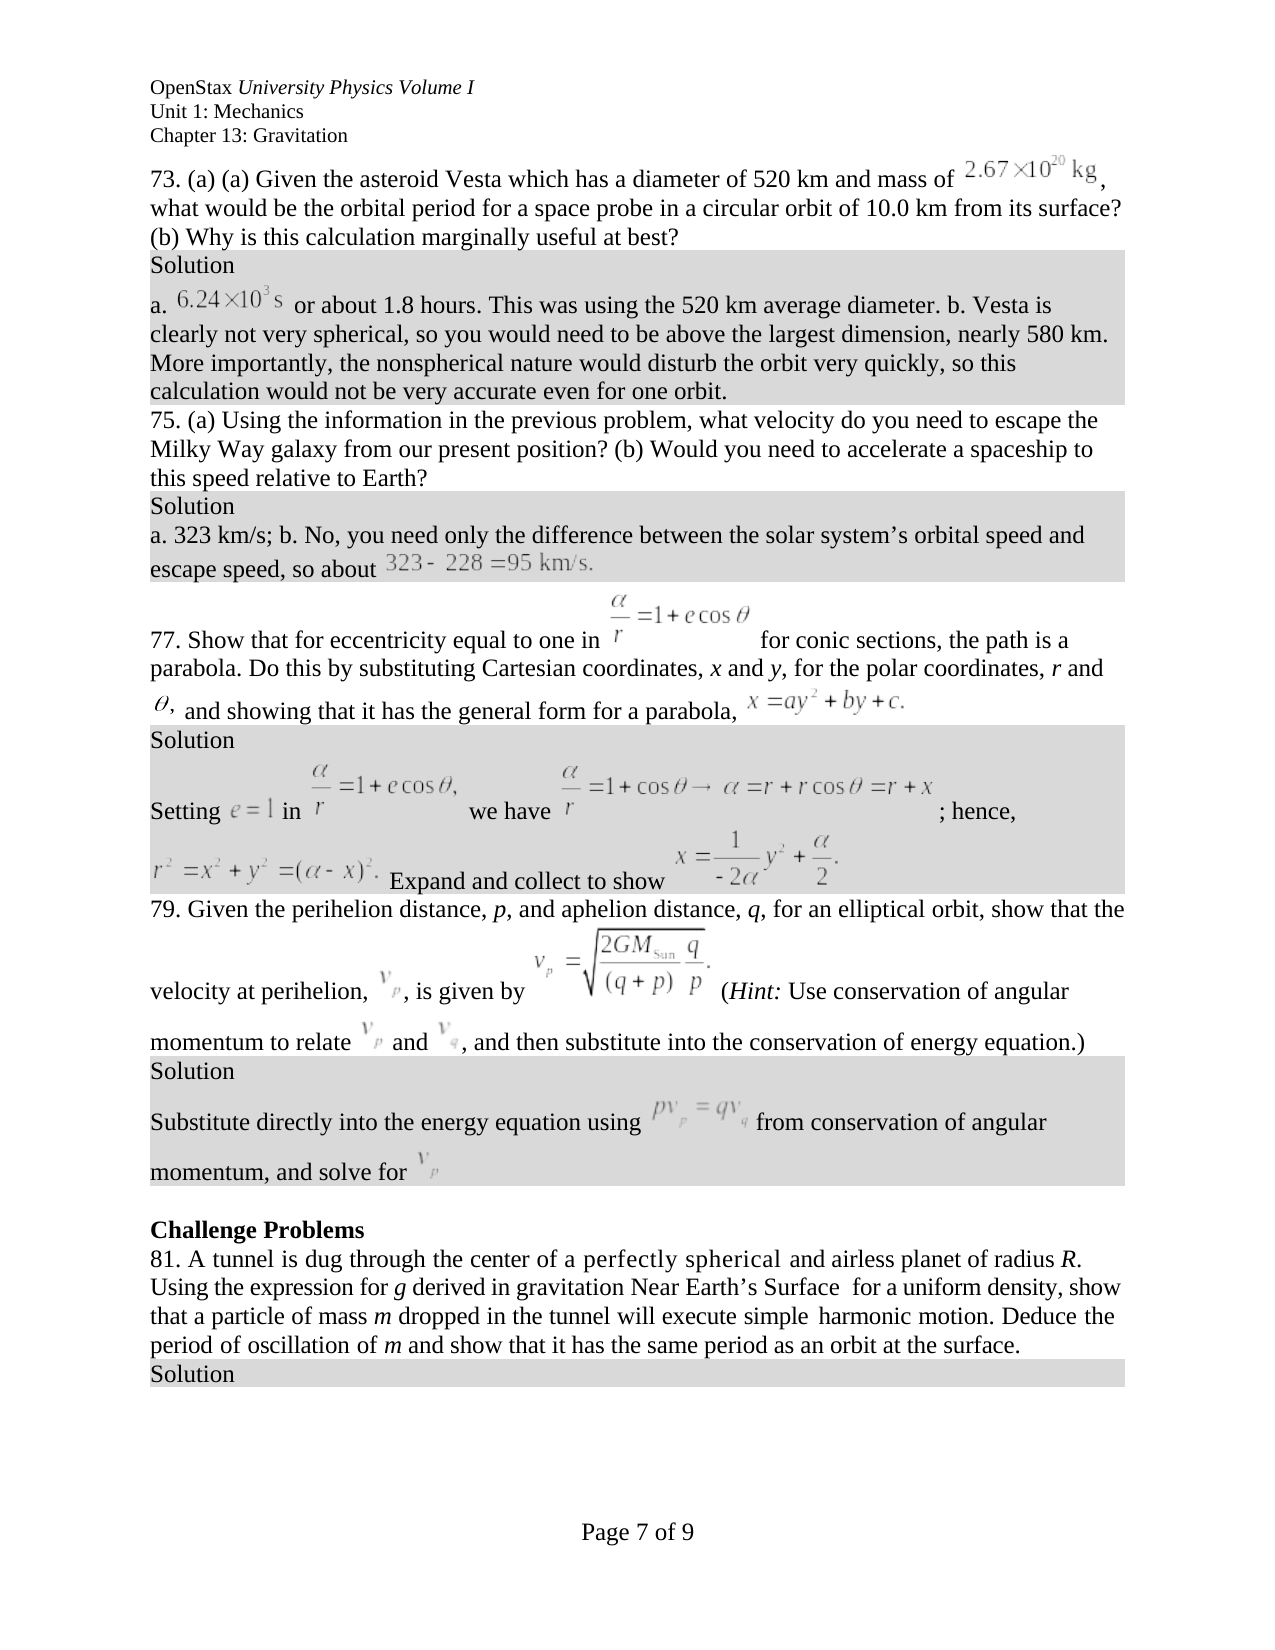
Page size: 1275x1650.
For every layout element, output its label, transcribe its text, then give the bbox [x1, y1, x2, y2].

text Solution [150, 725, 1125, 754]
text Solution [150, 491, 1125, 520]
list 79. Given the perihelion distance, p, and aphelion distance, q, for an elliptical orbit, show that the velocity at perihelion, , is given by (Hint: Use conservation of angular momentum to relate and , and then substitute into the conservation of energy equation.) [150, 894, 1125, 1056]
text a. 323 km/s; b. No, you need only the difference between the solar system’s orbital speed and escape speed, so about [150, 520, 1125, 582]
text a. or about 1.8 hours. This was using the 520 km average diameter. b. Vesta is clearly not very spherical, so you would need to be above the largest dimension, nearly 580 km. More importantly, the nonspherical nature would disturb the orbit very quickly, so this calculation would not be very accurate even for one orbit. [150, 279, 1125, 405]
list 81. A tunnel is dug through the center of a perfectly spherical and airless planet of radius R. Using the expression for g derived in gravitation Near Earth’s Surface for a uniform density, show that a particle of mass m dropped in the tunnel will execute simple harmonic motion. Deduce the period of oscillation of m and show that it has the same period as an orbit at the surface. [150, 1244, 1125, 1359]
text Substitute directly into the energy equation using from conservation of angular momentum, and solve for [150, 1085, 1125, 1186]
list 77. Show that for eccentricity equal to one in for conic sections, the path is a parabola. Do this by substituting Cartesian coordinates, x and y, for the polar coordinates, r and and showing that it has the general form for a parabola, [150, 582, 1125, 725]
text Solution [150, 1359, 1125, 1387]
list 75. (a) Using the information in the previous problem, what velocity do you need to escape the Milky Way galaxy from our present position? (b) Would you need to accelerate a spaceship to this speed relative to Earth? [150, 405, 1125, 491]
list 73. (a) (a) Given the asteroid Vesta which has a diameter of 520 km and mass of , what would be the orbital period for a space probe in a circular orbit of 10.0 km from its surface? (b) Why is this calculation marginally useful at best? [150, 150, 1125, 250]
text Solution [150, 1056, 1125, 1085]
text Setting in we have ; hence, Expand and collect to show [150, 754, 1125, 894]
text Solution [150, 250, 1125, 279]
list Challenge Problems [150, 1215, 1125, 1244]
